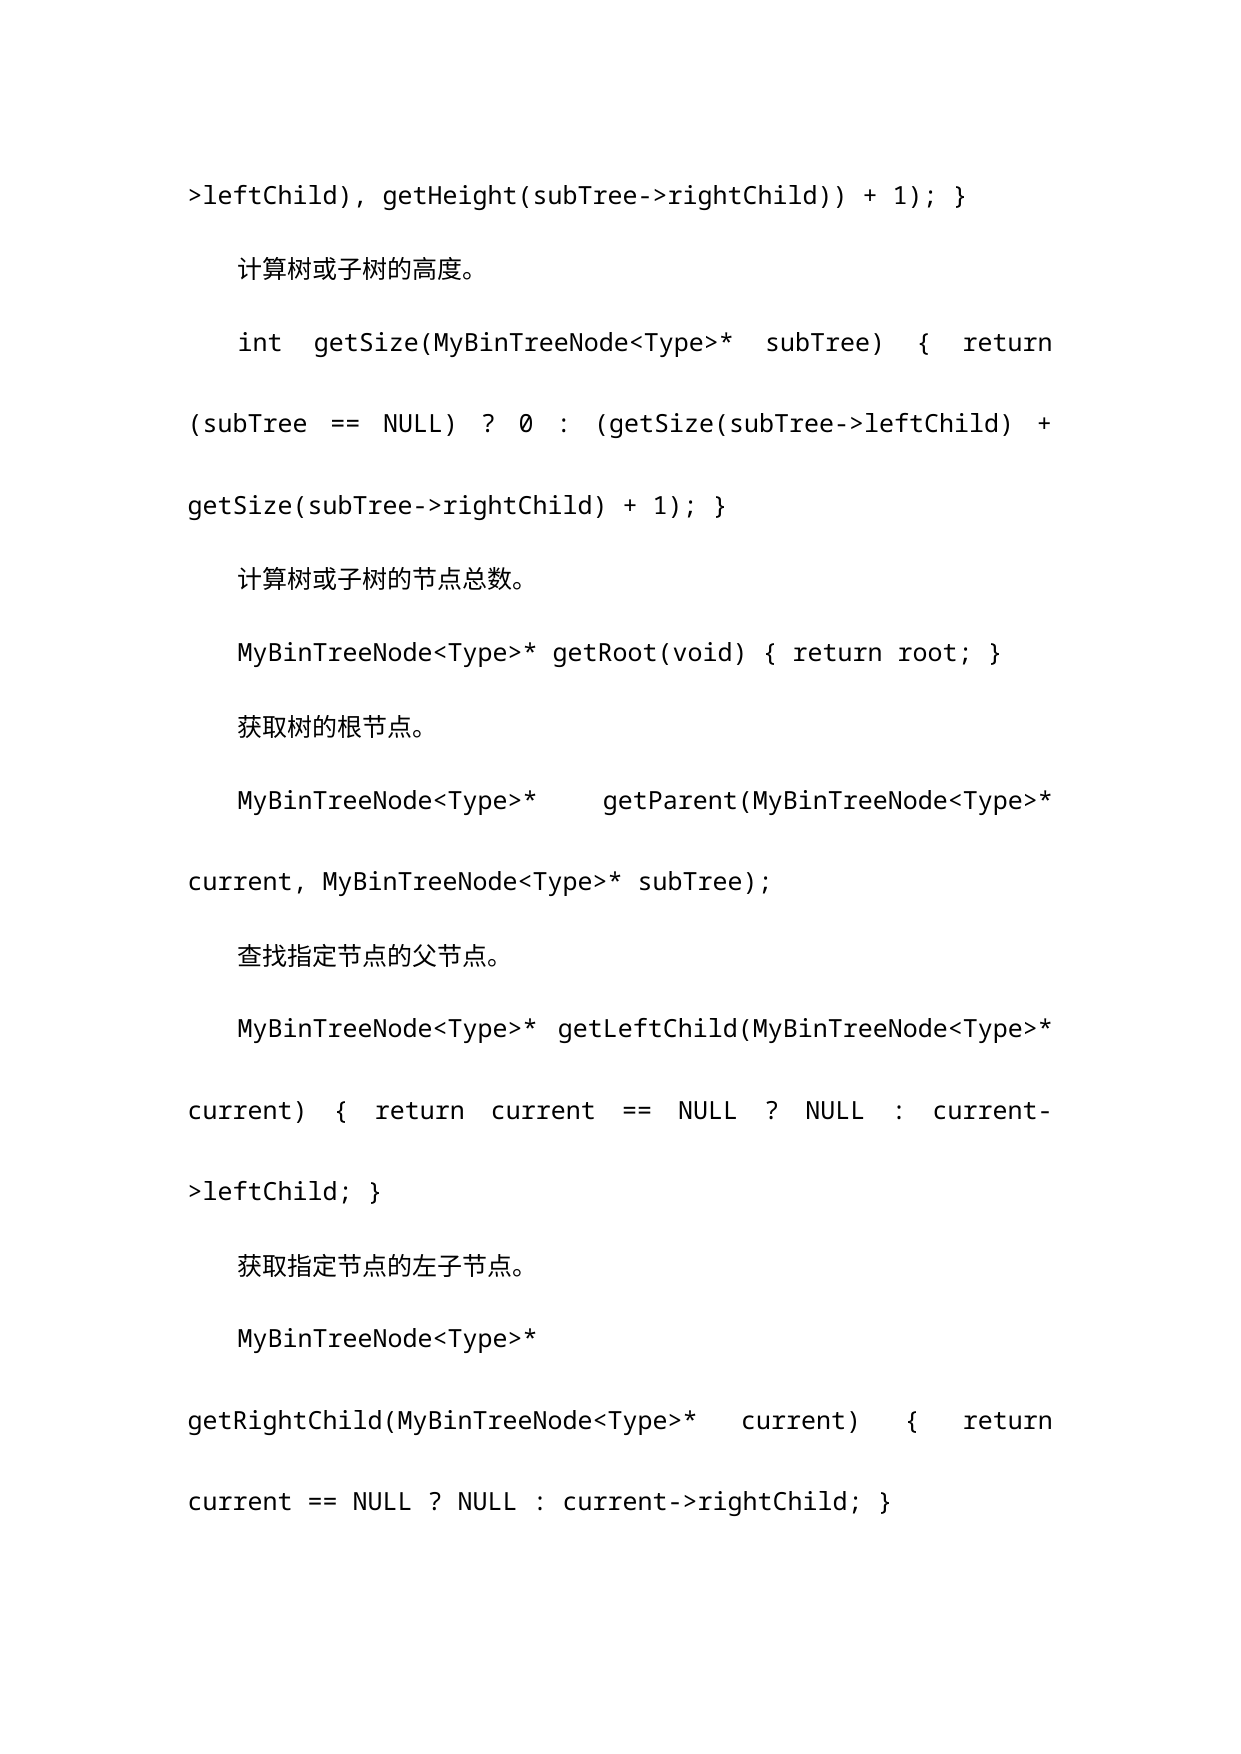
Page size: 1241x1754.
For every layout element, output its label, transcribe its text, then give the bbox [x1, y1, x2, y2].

text 查找指定节点的父节点。 [187, 922, 1053, 987]
text MyBinTreeNode<Type>* getRightChild(MyBinTreeNode<Type>* current) { return current == NULL ? NULL : current->rightChild; } [187, 1306, 1053, 1533]
text MyBinTreeNode<Type>* getLeftChild(MyBinTreeNode<Type>* current) { return current == NULL ? NULL : current->leftChild; } [187, 996, 1053, 1223]
text int getSize(MyBinTreeNode<Type>* subTree) { return (subTree == NULL) ? 0 : (getSize(subTree->leftChild) + getSize(subTree->rightChild) + 1); } [187, 309, 1053, 537]
text MyBinTreeNode<Type>* getParent(MyBinTreeNode<Type>* current, MyBinTreeNode<Type>* subTree); [187, 767, 1053, 913]
text 计算树或子树的高度。 [187, 235, 1053, 300]
text MyBinTreeNode<Type>* getRoot(void) { return root; } [187, 619, 1053, 684]
text 获取指定节点的左子节点。 [187, 1232, 1053, 1297]
text 计算树或子树的节点总数。 [187, 545, 1053, 610]
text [187, 162, 1053, 227]
text 获取树的根节点。 [187, 693, 1053, 758]
